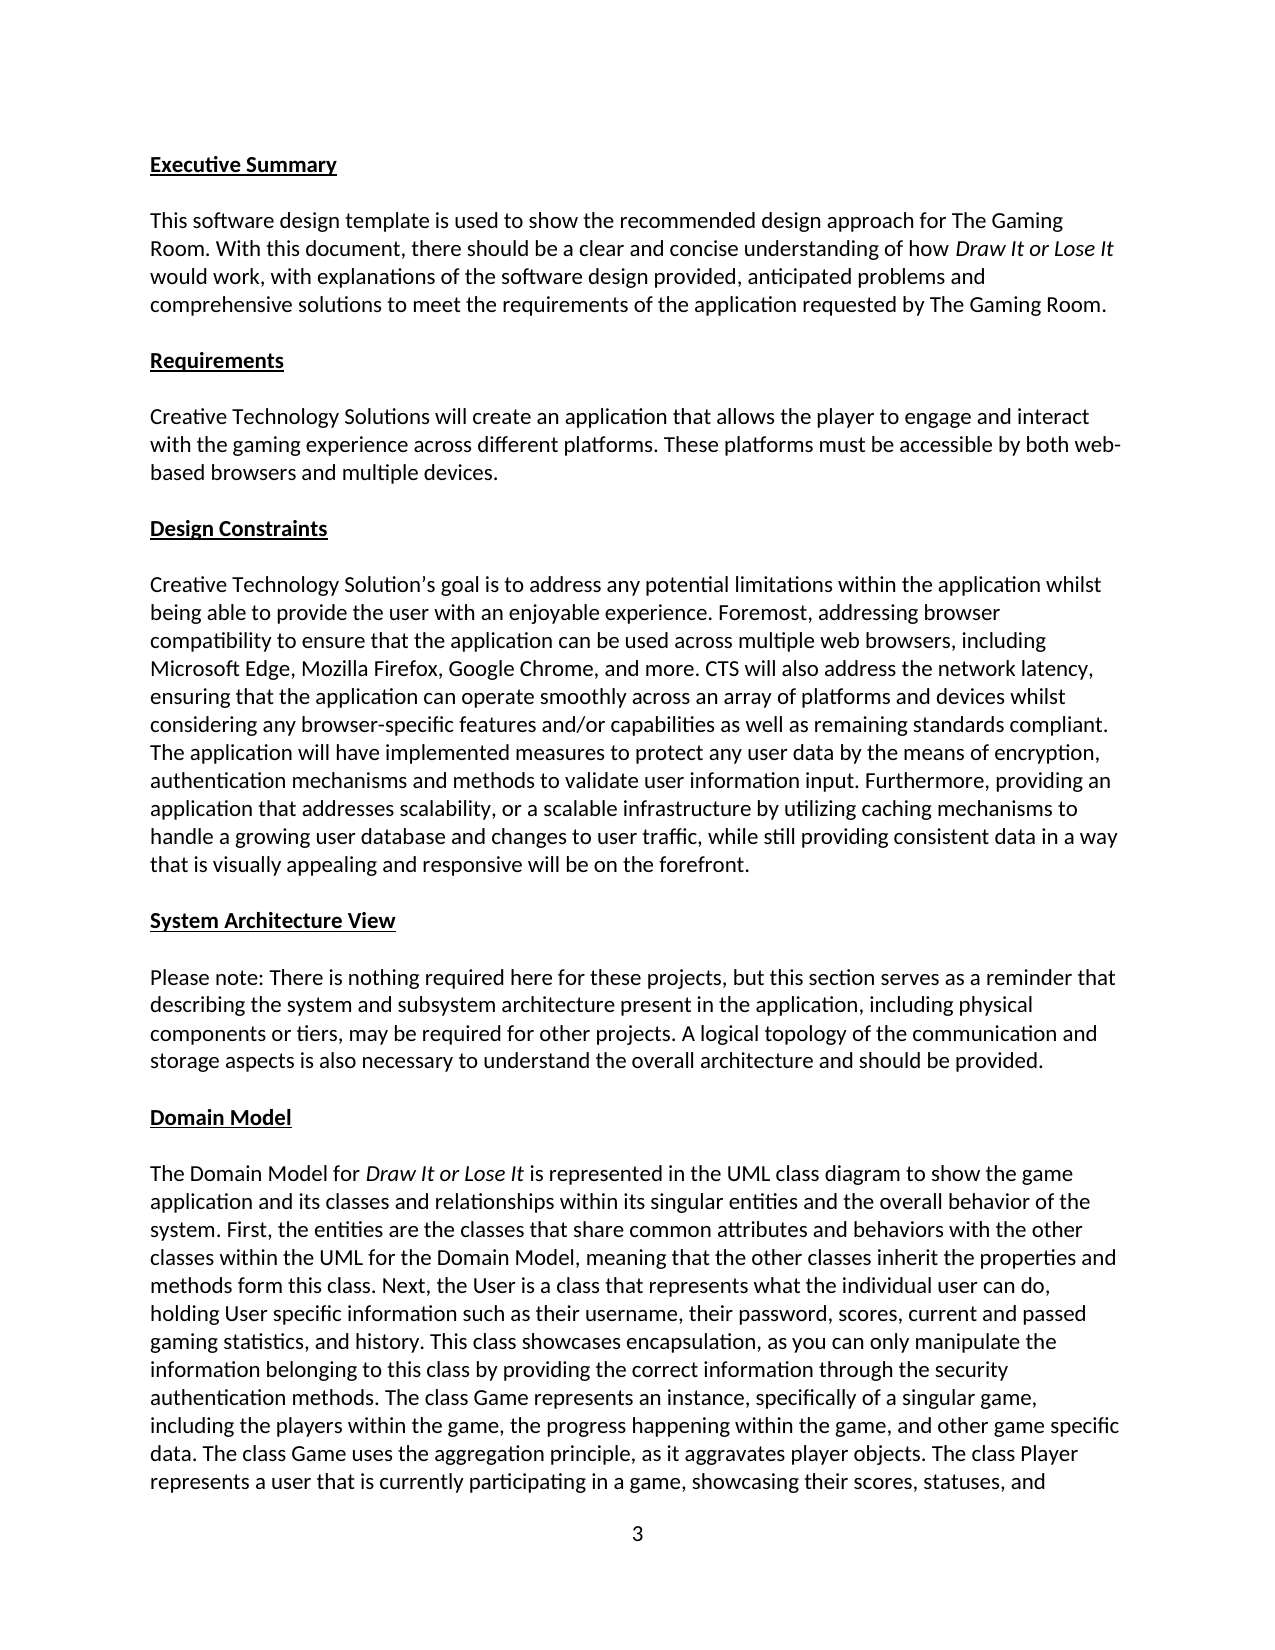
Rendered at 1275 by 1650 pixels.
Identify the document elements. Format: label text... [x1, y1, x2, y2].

subtitle System Architecture View [150, 907, 1125, 934]
subtitle Executive Summary [150, 150, 1125, 178]
subtitle Domain Model [150, 1103, 1125, 1131]
text Please note: There is nothing required here for these projects, but this section serves as a reminder that describing the system and subsystem architecture present in the application, including physical components or tiers, may be required for other projects. A logical topology of the communication and storage aspects is also necessary to understand the overall architecture and should be provided. [150, 963, 1125, 1075]
subtitle Requirements [150, 346, 1125, 374]
text Creative Technology Solution’s goal is to address any potential limitations within the application whilst being able to provide the user with an enjoyable experience. Foremost, addressing browser compatibility to ensure that the application can be used across multiple web browsers, including Microsoft Edge, Mozilla Firefox, Google Chrome, and more. CTS will also address the network latency, ensuring that the application can operate smoothly across an array of platforms and devices whilst considering any browser-specific features and/or capabilities as well as remaining standards compliant. The application will have implemented measures to protect any user data by the means of encryption, authentication mechanisms and methods to validate user information input. Furthermore, providing an application that addresses scalability, or a scalable infrastructure by utilizing caching mechanisms to handle a growing user database and changes to user traffic, while still providing consistent data in a way that is visually appealing and responsive will be on the forefront. [150, 570, 1125, 878]
text This software design template is used to show the recommended design approach for The Gaming Room. With this document, there should be a clear and concise understanding of how Draw It or Lose It would work, with explanations of the software design provided, anticipated problems and comprehensive solutions to meet the requirements of the application requested by The Gaming Room. [150, 206, 1125, 318]
subtitle Design Constraints [150, 514, 1125, 542]
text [150, 1159, 1125, 1495]
text Creative Technology Solutions will create an application that allows the player to engage and interact with the gaming experience across different platforms. These platforms must be accessible by both web-based browsers and multiple devices. [150, 402, 1125, 486]
